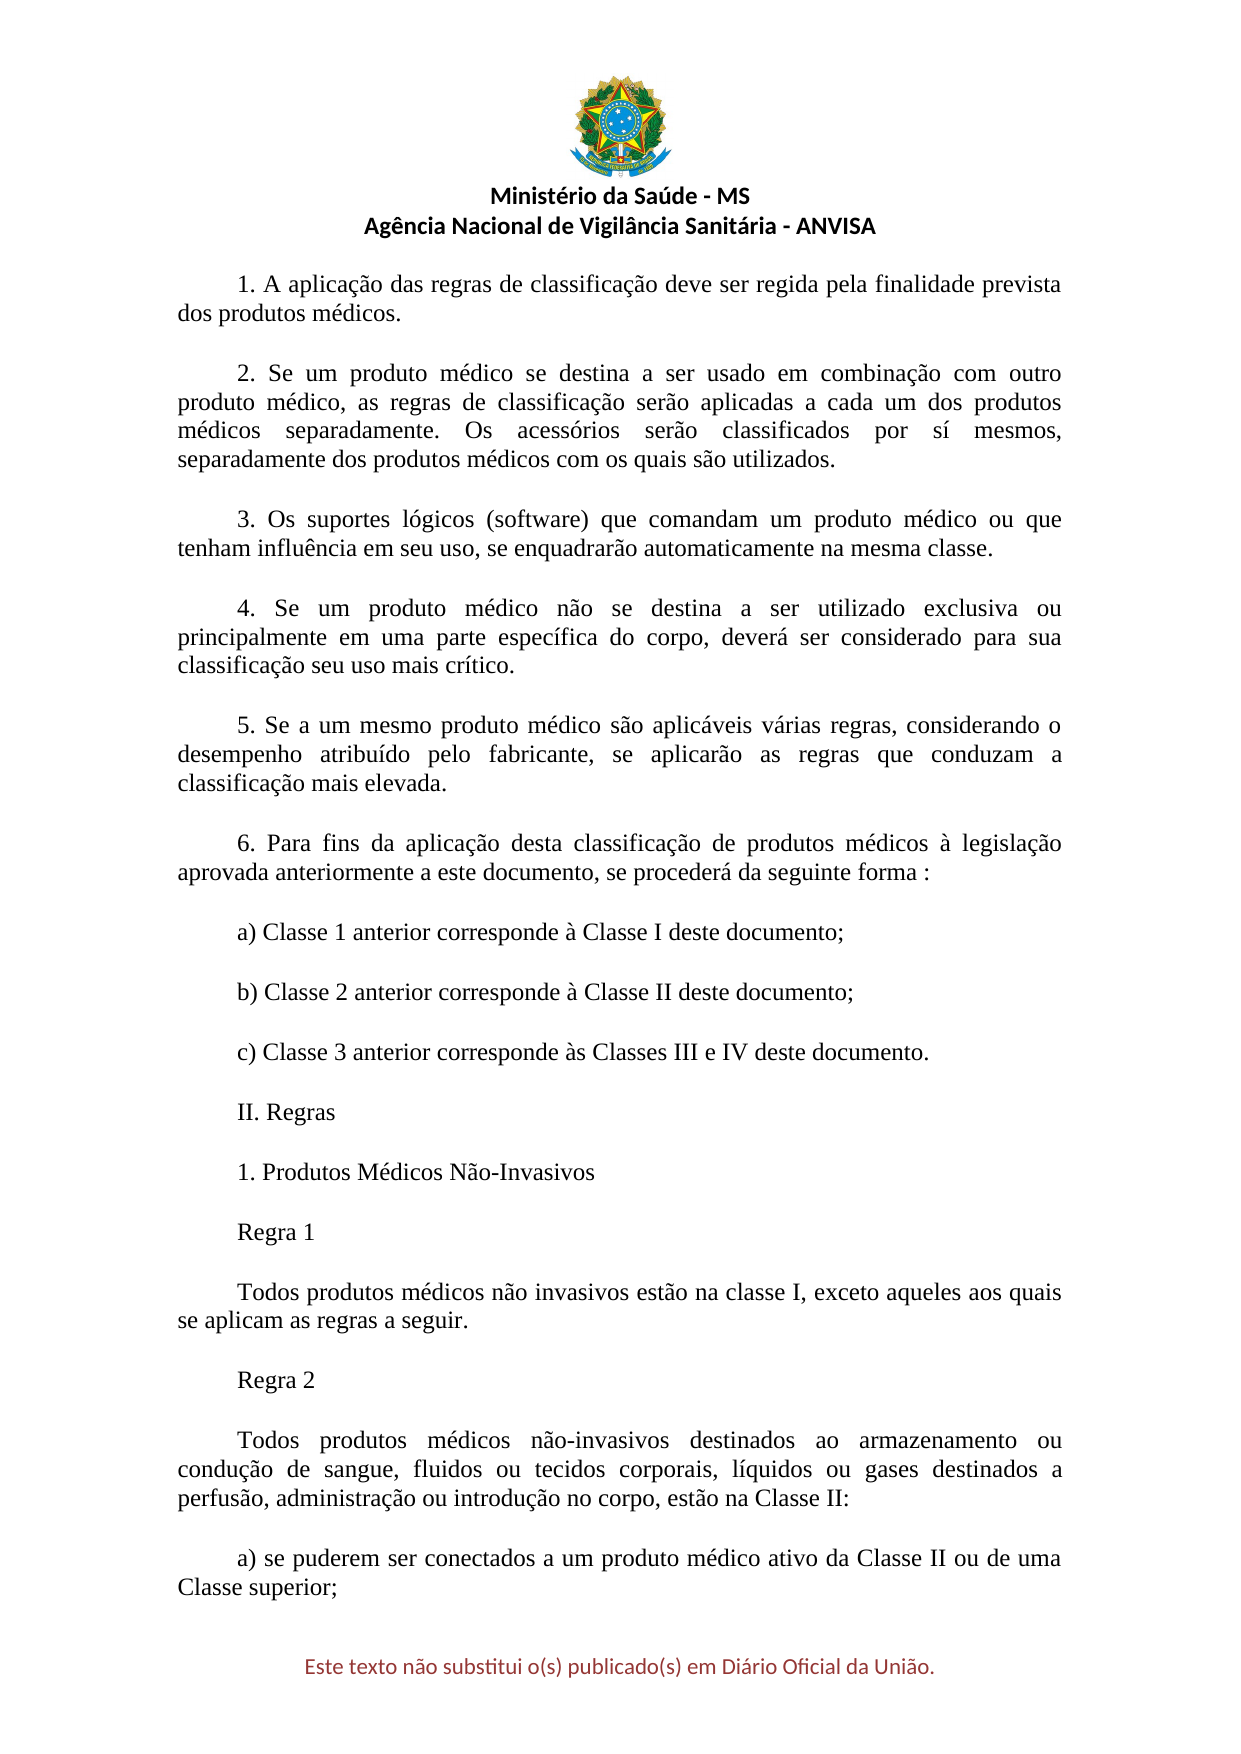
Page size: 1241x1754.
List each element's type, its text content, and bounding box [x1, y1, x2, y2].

text b) Classe 2 anterior corresponde à Classe II deste documento; [177, 977, 1063, 1005]
text 6. Para fins da aplicação desta classificação de produtos médicos à legislação aprovada anteriormente a este documento, se procederá da seguinte forma : [177, 828, 1063, 885]
text c) Classe 3 anterior corresponde às Classes III e IV deste documento. [177, 1037, 1063, 1065]
text 3. Os suportes lógicos (software) que comandam um produto médico ou que tenham influência em seu uso, se enquadrarão automaticamente na mesma classe. [177, 504, 1063, 562]
text 1. Produtos Médicos Não-Invasivos [177, 1157, 1063, 1185]
text a) Classe 1 anterior corresponde à Classe I deste documento; [177, 917, 1063, 945]
text Todos produtos médicos não-invasivos destinados ao armazenamento ou condução de sangue, fluidos ou tecidos corporais, líquidos ou gases destinados a perfusão, administração ou introdução no corpo, estão na Classe II: [177, 1425, 1063, 1512]
text Todos produtos médicos não invasivos estão na classe I, exceto aqueles aos quais se aplicam as regras a seguir. [177, 1277, 1063, 1334]
text 4. Se um produto médico não se destina a ser utilizado exclusiva ou principalmente em uma parte específica do corpo, deverá ser considerado para sua classificação seu uso mais crítico. [177, 593, 1063, 679]
picture [566, 73, 674, 180]
text II. Regras [177, 1097, 1063, 1125]
text a) se puderem ser conectados a um produto médico ativo da Classe II ou de uma Classe superior; [177, 1543, 1063, 1600]
text Regra 1 [177, 1217, 1063, 1245]
text Regra 2 [177, 1365, 1063, 1394]
text 1. A aplicação das regras de classificação deve ser regida pela finalidade prevista dos produtos médicos. [177, 269, 1063, 327]
text 5. Se a um mesmo produto médico são aplicáveis várias regras, considerando o desempenho atribuído pelo fabricante, se aplicarão as regras que conduzam a classificação mais elevada. [177, 710, 1063, 797]
text 2. Se um produto médico se destina a ser usado em combinação com outro produto médico, as regras de classificação serão aplicadas a cada um dos produtos médicos separadamente. Os acessórios serão classificados por sí mesmos, separadamente dos produtos médicos com os quais são utilizados. [177, 358, 1063, 473]
